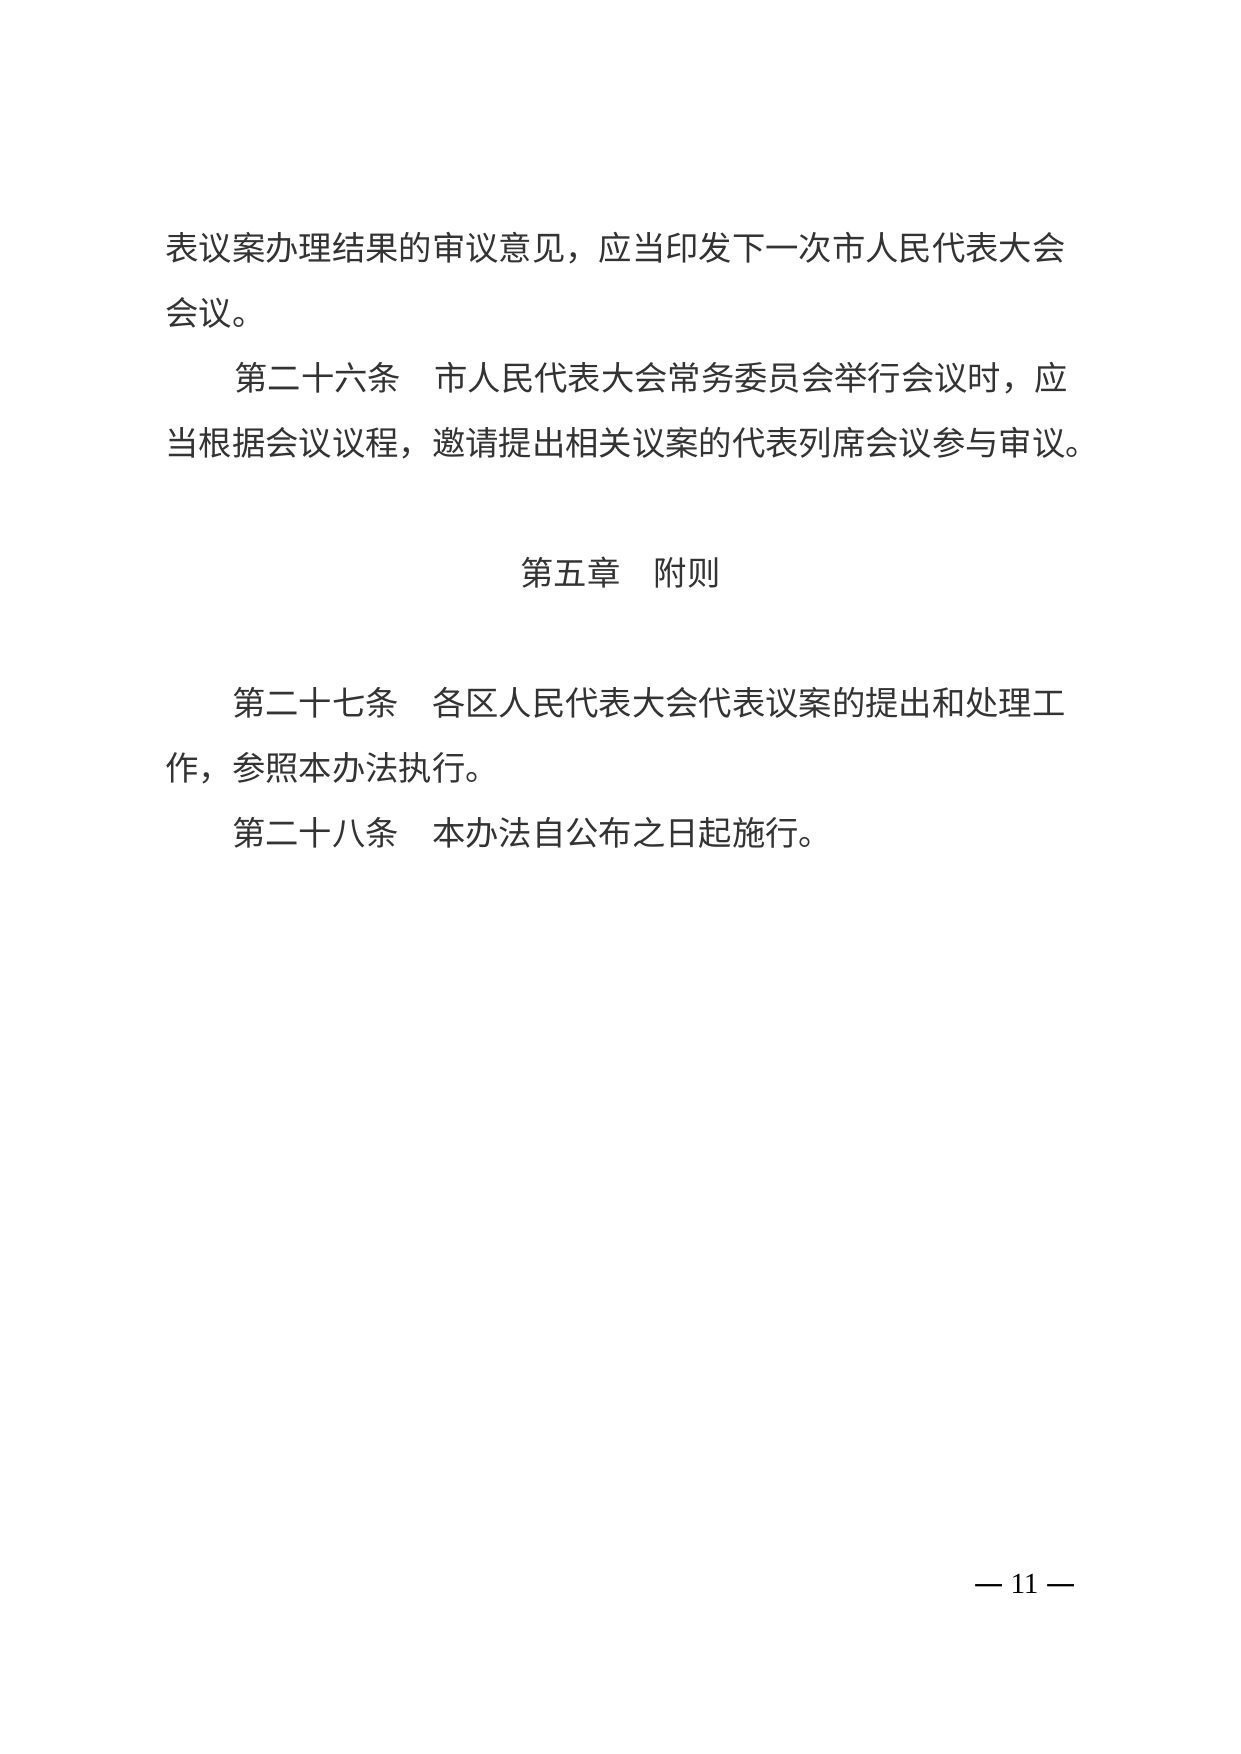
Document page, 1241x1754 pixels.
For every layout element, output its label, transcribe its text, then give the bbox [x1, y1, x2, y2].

text 第五章 附则 [165, 539, 1075, 604]
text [165, 214, 1075, 344]
text 第二十六条 市人民代表大会常务委员会举行会议时，应当根据会议议程，邀请提出相关议案的代表列席会议参与审议。 [165, 344, 1075, 474]
text 第二十八条 本办法自公布之日起施行。 [165, 799, 1075, 864]
text 第二十七条 各区人民代表大会代表议案的提出和处理工作，参照本办法执行。 [165, 669, 1075, 799]
